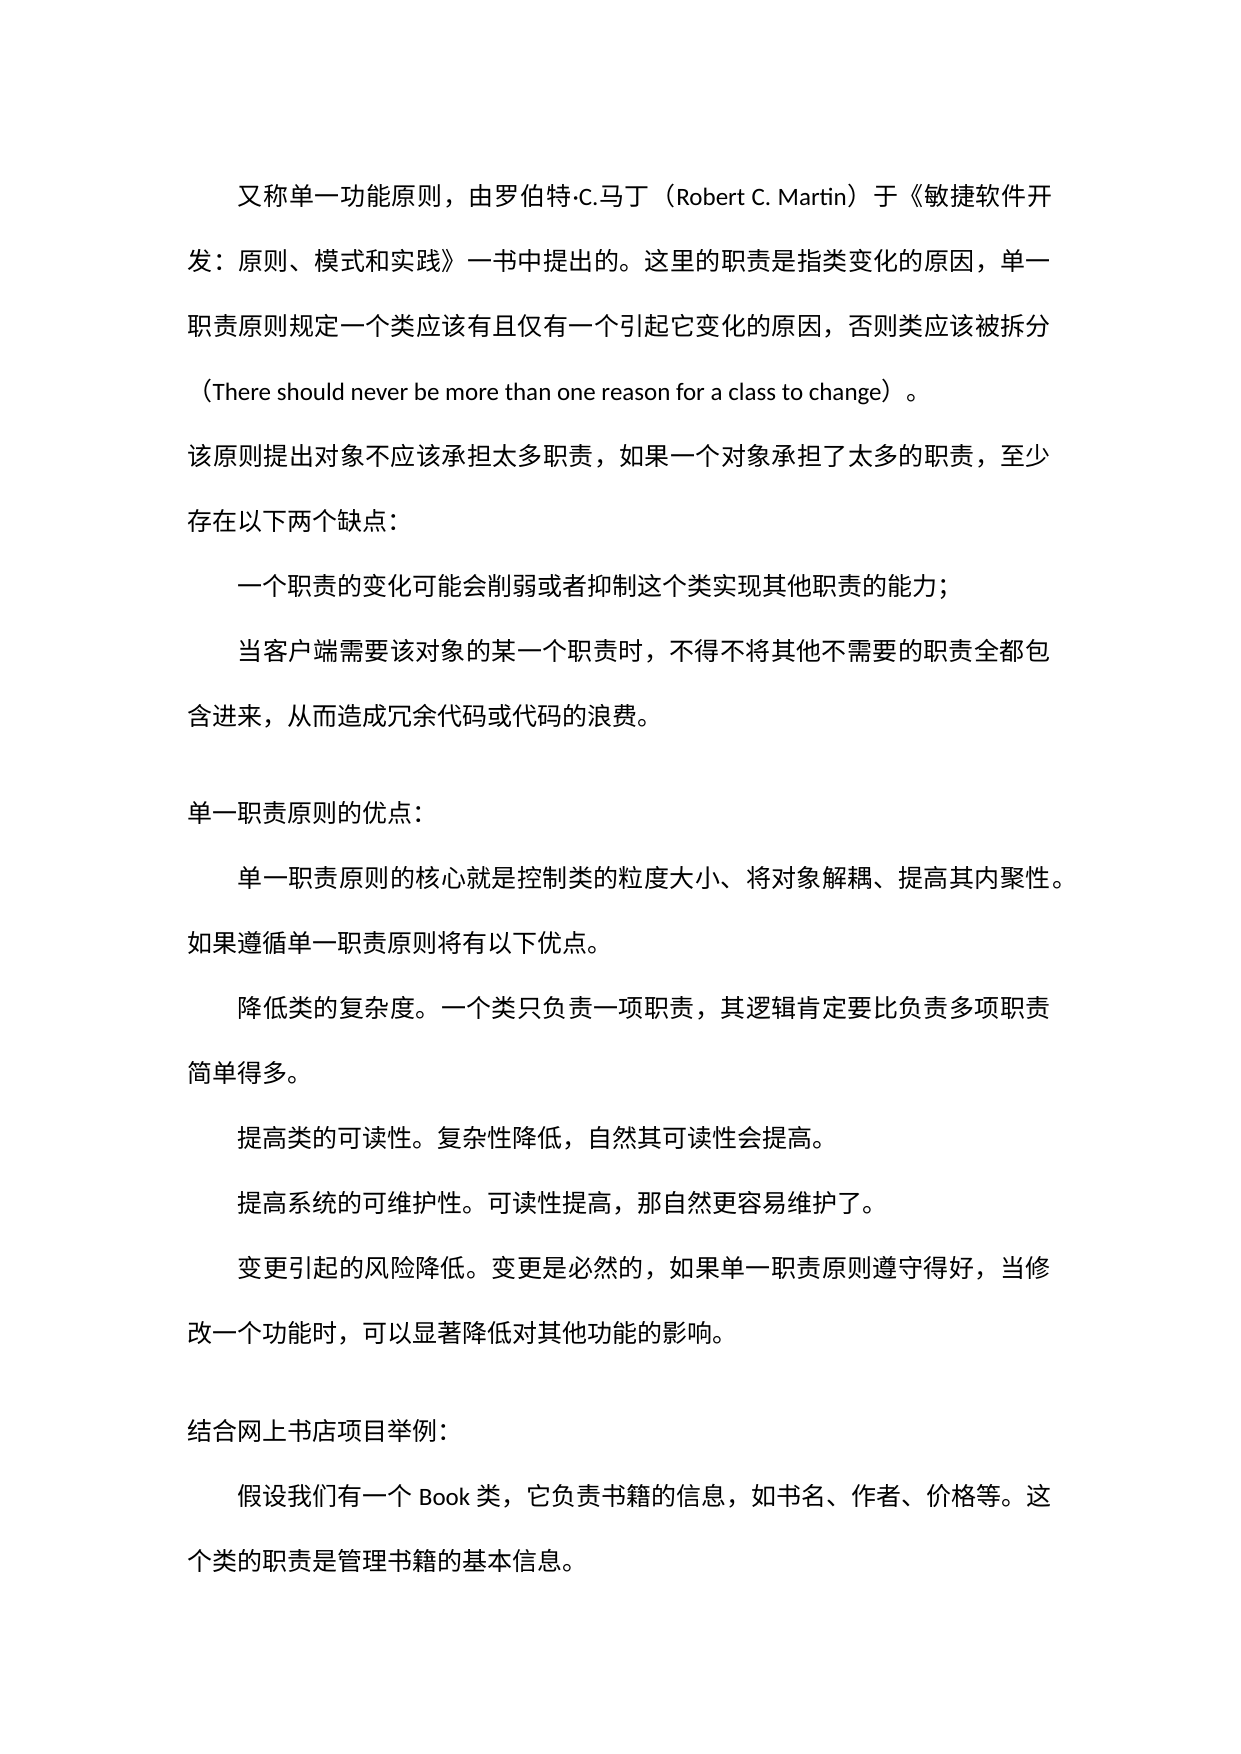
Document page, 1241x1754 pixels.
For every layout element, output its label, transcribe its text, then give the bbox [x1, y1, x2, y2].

text 又称单一功能原则，由罗伯特·C.马丁（Robert C. Martin）于《敏捷软件开发：原则、模式和实践》一书中提出的。这里的职责是指类变化的原因，单一职责原则规定一个类应该有且仅有一个引起它变化的原因，否则类应该被拆分（There should never be more than one reason for a class to change）。 [187, 162, 1053, 422]
text 该原则提出对象不应该承担太多职责，如果一个对象承担了太多的职责，至少存在以下两个缺点： [187, 422, 1053, 552]
text 提高类的可读性。复杂性降低，自然其可读性会提高。 [187, 1104, 1053, 1169]
text 提高系统的可维护性。可读性提高，那自然更容易维护了。 [187, 1169, 1053, 1234]
text 假设我们有一个 Book 类，它负责书籍的信息，如书名、作者、价格等。这个类的职责是管理书籍的基本信息。 [187, 1462, 1053, 1592]
text 当客户端需要该对象的某一个职责时，不得不将其他不需要的职责全都包含进来，从而造成冗余代码或代码的浪费。 [187, 617, 1053, 747]
text 降低类的复杂度。一个类只负责一项职责，其逻辑肯定要比负责多项职责简单得多。 [187, 974, 1053, 1104]
text 变更引起的风险降低。变更是必然的，如果单一职责原则遵守得好，当修改一个功能时，可以显著降低对其他功能的影响。 [187, 1234, 1053, 1364]
text 单一职责原则的优点： [187, 779, 1053, 844]
text 一个职责的变化可能会削弱或者抑制这个类实现其他职责的能力； [187, 552, 1053, 617]
text 结合网上书店项目举例： [187, 1397, 1053, 1462]
text 单一职责原则的核心就是控制类的粒度大小、将对象解耦、提高其内聚性。如果遵循单一职责原则将有以下优点。 [187, 844, 1053, 974]
